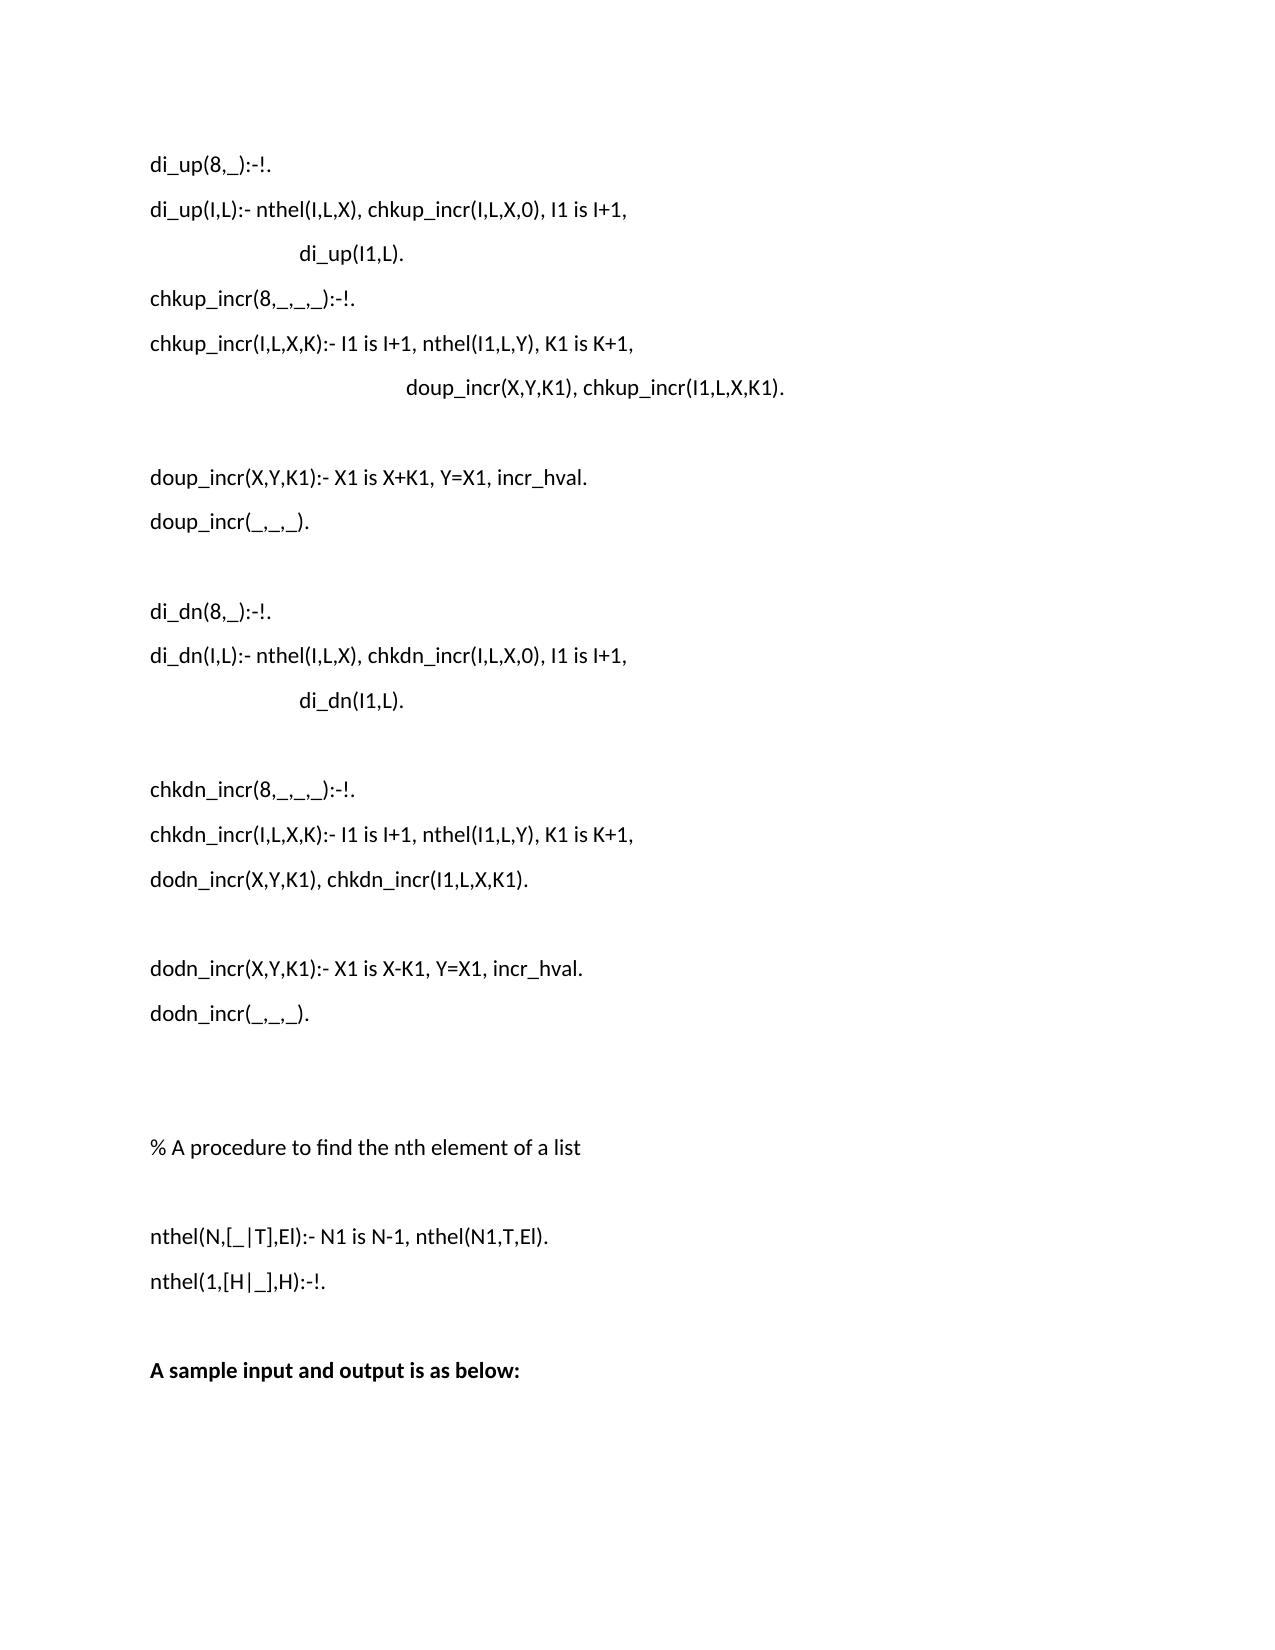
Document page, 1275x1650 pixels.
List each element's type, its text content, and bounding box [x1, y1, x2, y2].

text % A procedure to find the nth element of a list [150, 1133, 1125, 1161]
text dodn_incr(_,_,_). [150, 999, 1125, 1027]
text di_up(I1,L). [150, 239, 1125, 267]
text chkdn_incr(8,_,_,_):-!. [150, 776, 1125, 804]
text nthel(N,[_|T],El):- N1 is N-1, nthel(N1,T,El). [150, 1222, 1125, 1251]
text A sample input and output is as below: [150, 1357, 1125, 1384]
text di_dn(8,_):-!. [150, 597, 1125, 625]
text doup_incr(_,_,_). [150, 507, 1125, 536]
text di_dn(I,L):- nthel(I,L,X), chkdn_incr(I,L,X,0), I1 is I+1, [150, 642, 1125, 669]
text chkup_incr(8,_,_,_):-!. [150, 284, 1125, 312]
text doup_incr(X,Y,K1):- X1 is X+K1, Y=X1, incr_hval. [150, 463, 1125, 491]
text dodn_incr(X,Y,K1), chkdn_incr(I1,L,X,K1). [150, 865, 1125, 893]
text di_up(8,_):-!. [150, 150, 1125, 178]
text di_dn(I1,L). [150, 686, 1125, 714]
text dodn_incr(X,Y,K1):- X1 is X-K1, Y=X1, incr_hval. [150, 954, 1125, 982]
text chkdn_incr(I,L,X,K):- I1 is I+1, nthel(I1,L,Y), K1 is K+1, [150, 820, 1125, 848]
text doup_incr(X,Y,K1), chkup_incr(I1,L,X,K1). [150, 373, 1125, 401]
text di_up(I,L):- nthel(I,L,X), chkup_incr(I,L,X,0), I1 is I+1, [150, 195, 1125, 223]
text chkup_incr(I,L,X,K):- I1 is I+1, nthel(I1,L,Y), K1 is K+1, [150, 329, 1125, 357]
text nthel(1,[H|_],H):-!. [150, 1267, 1125, 1295]
